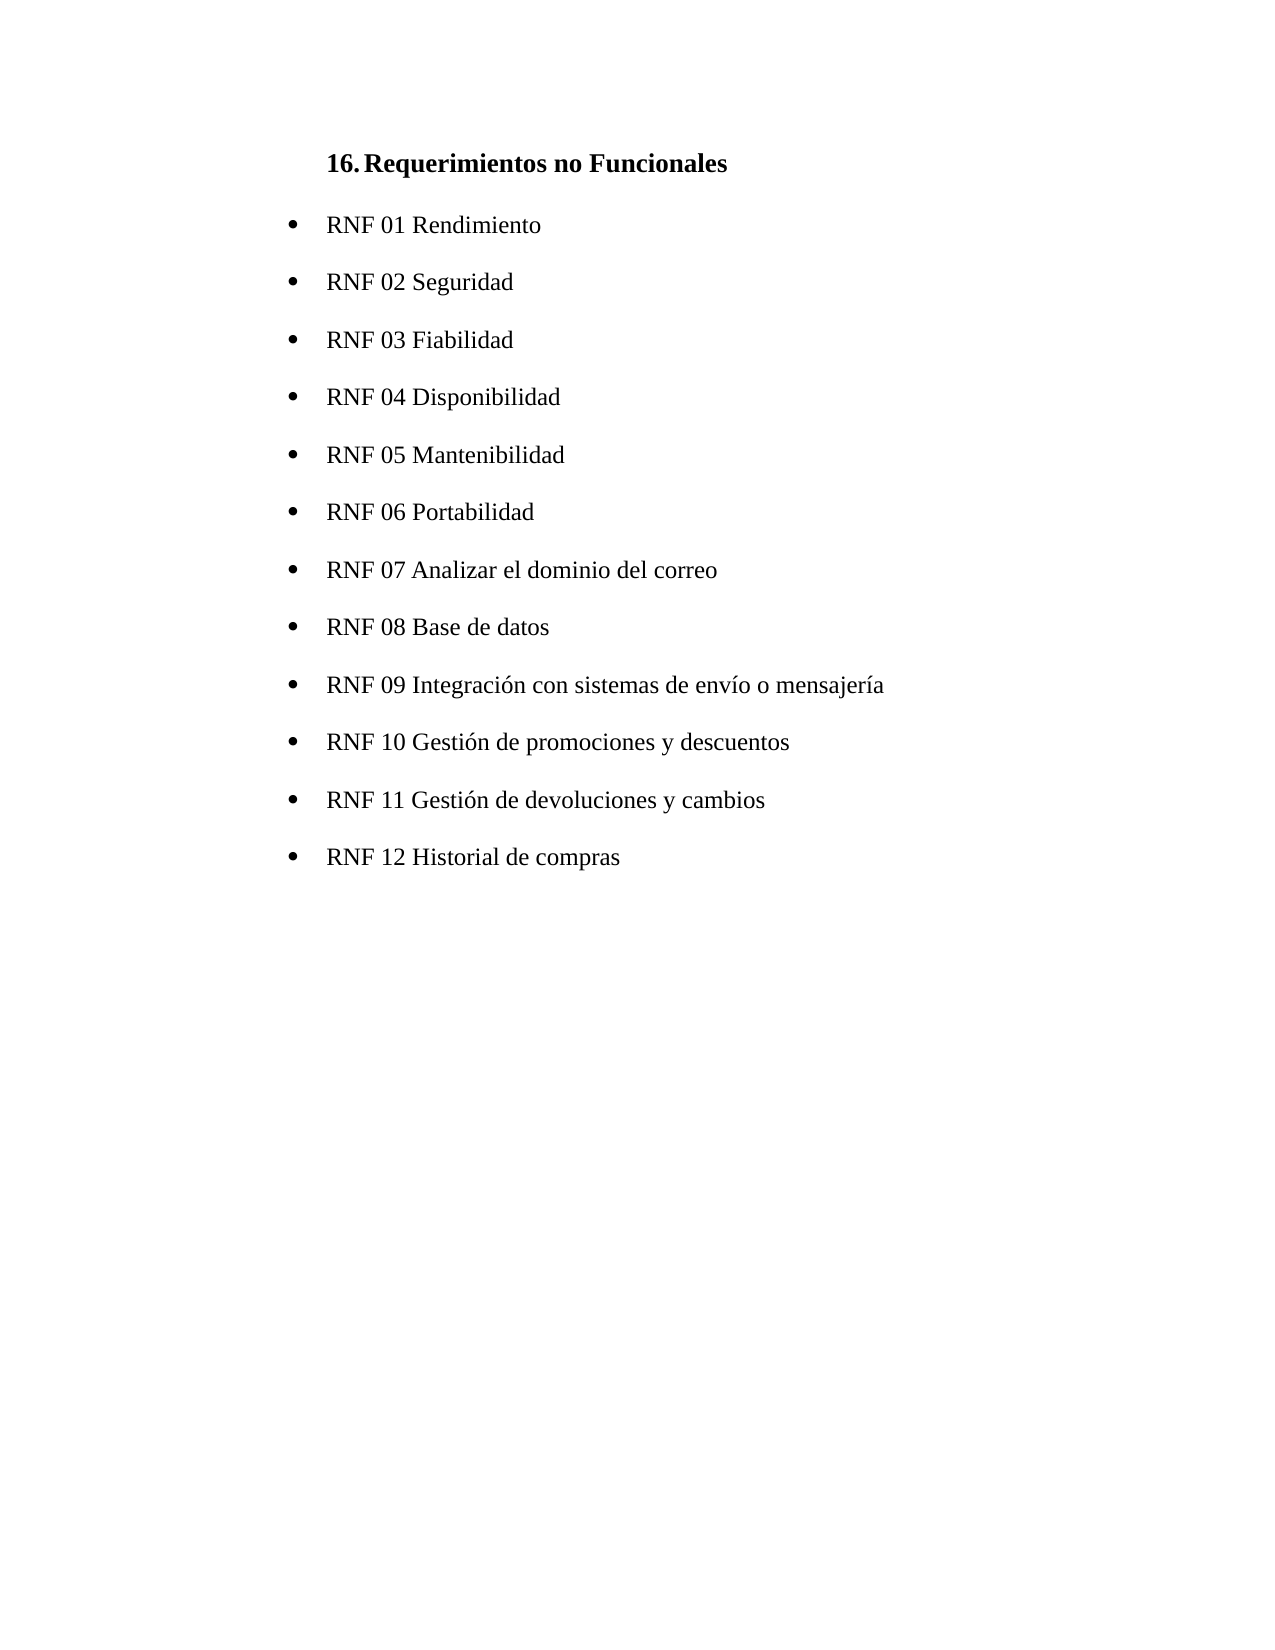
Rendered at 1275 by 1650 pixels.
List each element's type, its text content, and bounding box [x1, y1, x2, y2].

list RNF 11 Gestión de devoluciones y cambios [288, 785, 1098, 814]
list RNF 04 Disponibilidad [288, 382, 1098, 411]
text Requerimientos no Funcionales [326, 148, 1098, 179]
list RNF 07 Analizar el dominio del correo [288, 555, 1098, 584]
list RNF 01 Rendimiento [288, 210, 1098, 239]
list RNF 02 Seguridad [288, 267, 1098, 296]
list RNF 06 Portabilidad [288, 497, 1098, 526]
list RNF 09 Integración con sistemas de envío o mensajería [288, 670, 1098, 699]
list RNF 12 Historial de compras [288, 842, 1098, 871]
list RNF 03 Fiabilidad [288, 325, 1098, 354]
list RNF 05 Mantenibilidad [288, 440, 1098, 469]
list RNF 08 Base de datos [288, 612, 1098, 641]
list RNF 10 Gestión de promociones y descuentos [288, 727, 1098, 756]
